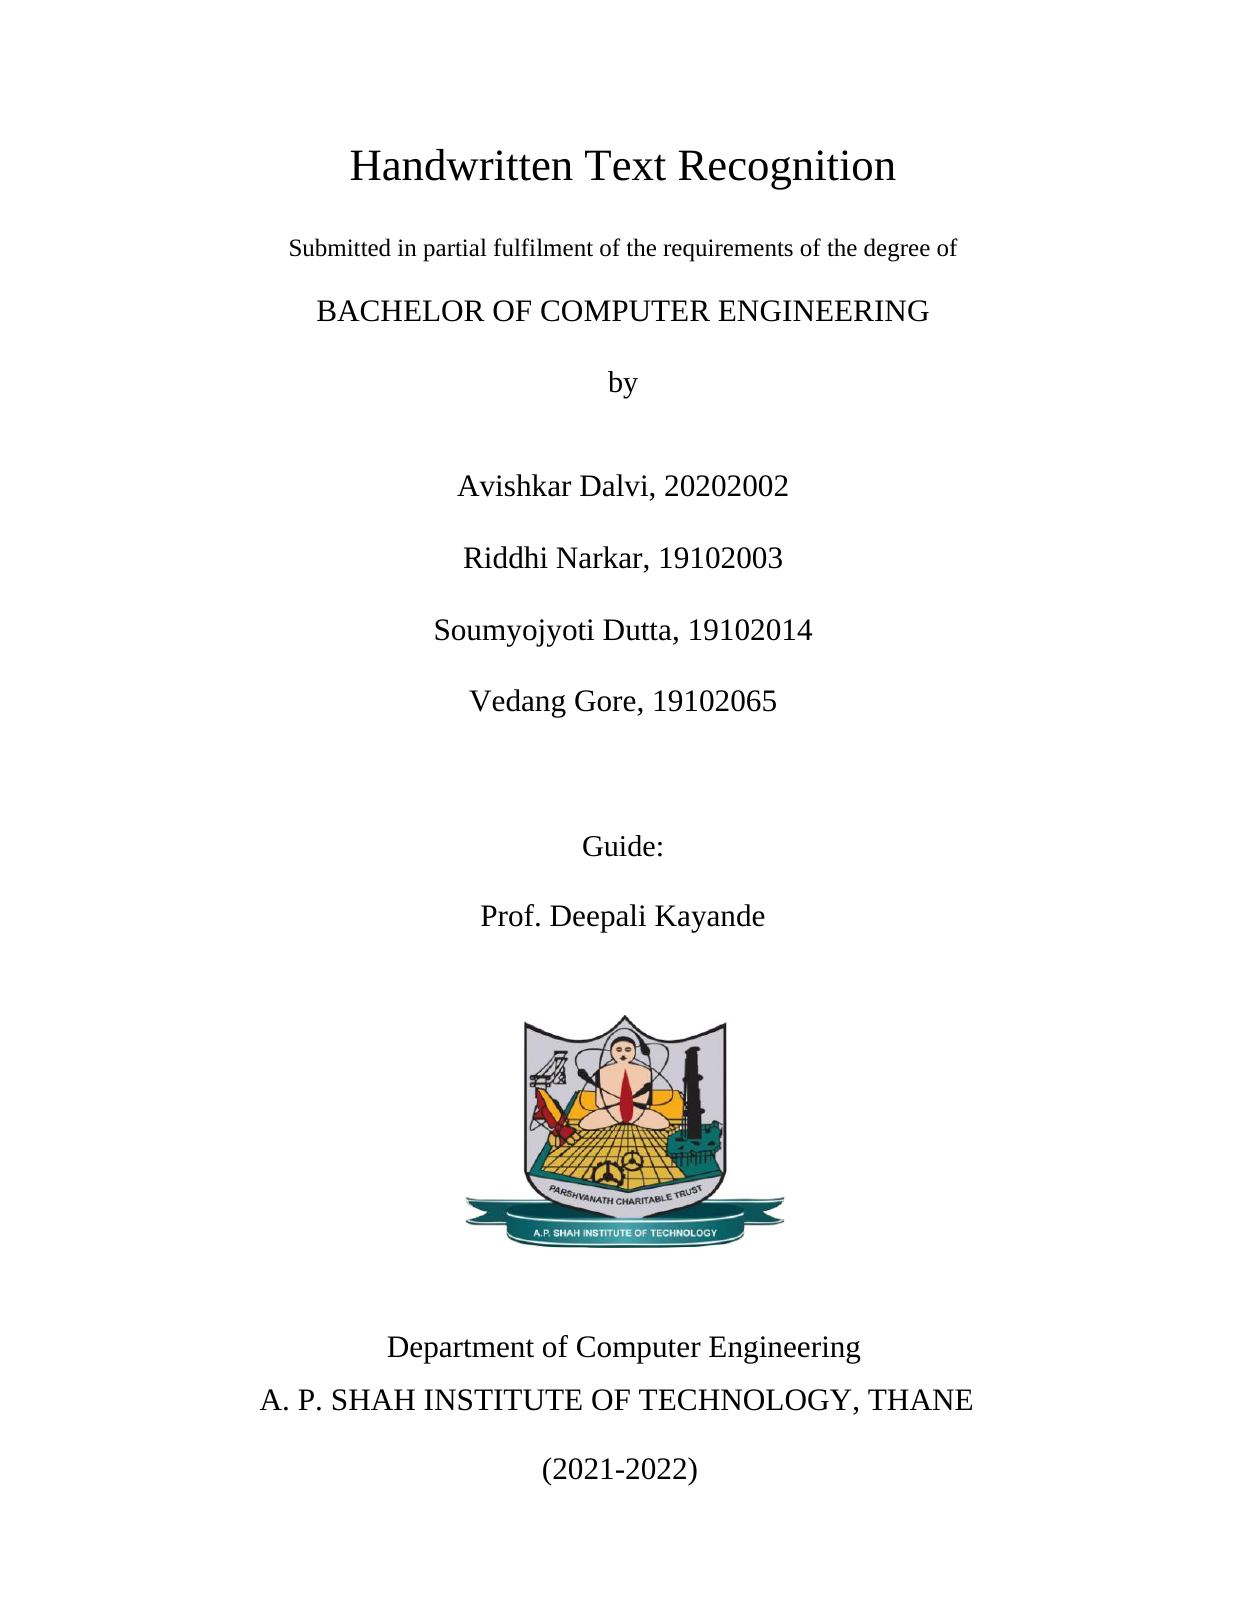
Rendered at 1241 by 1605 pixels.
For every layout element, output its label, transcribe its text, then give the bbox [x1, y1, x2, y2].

list P. SHAH INSTITUTE OF TECHNOLOGY, THANE [259, 1382, 1090, 1418]
text BACHELOR OF COMPUTER ENGINEERING [150, 293, 1096, 328]
text Vedang Gore, 19102065 [150, 683, 1096, 718]
text by [150, 364, 1096, 398]
text Handwritten Text Recognition [150, 138, 1096, 190]
picture [465, 1015, 785, 1248]
text (2021-2022) [542, 1450, 1090, 1486]
text Department of Computer Engineering [150, 1328, 1098, 1364]
text Riddhi Narkar, 19102003 [150, 539, 1096, 575]
text Submitted in partial fulfilment of the requirements of the degree of [150, 233, 1096, 262]
text Soumyojyoti Dutta, 19102014 [150, 611, 1096, 647]
text Avishkar Dalvi, 20202002 [150, 467, 1096, 503]
text Guide: [150, 828, 1096, 863]
text Prof. Deepali Kayande [150, 897, 1096, 933]
